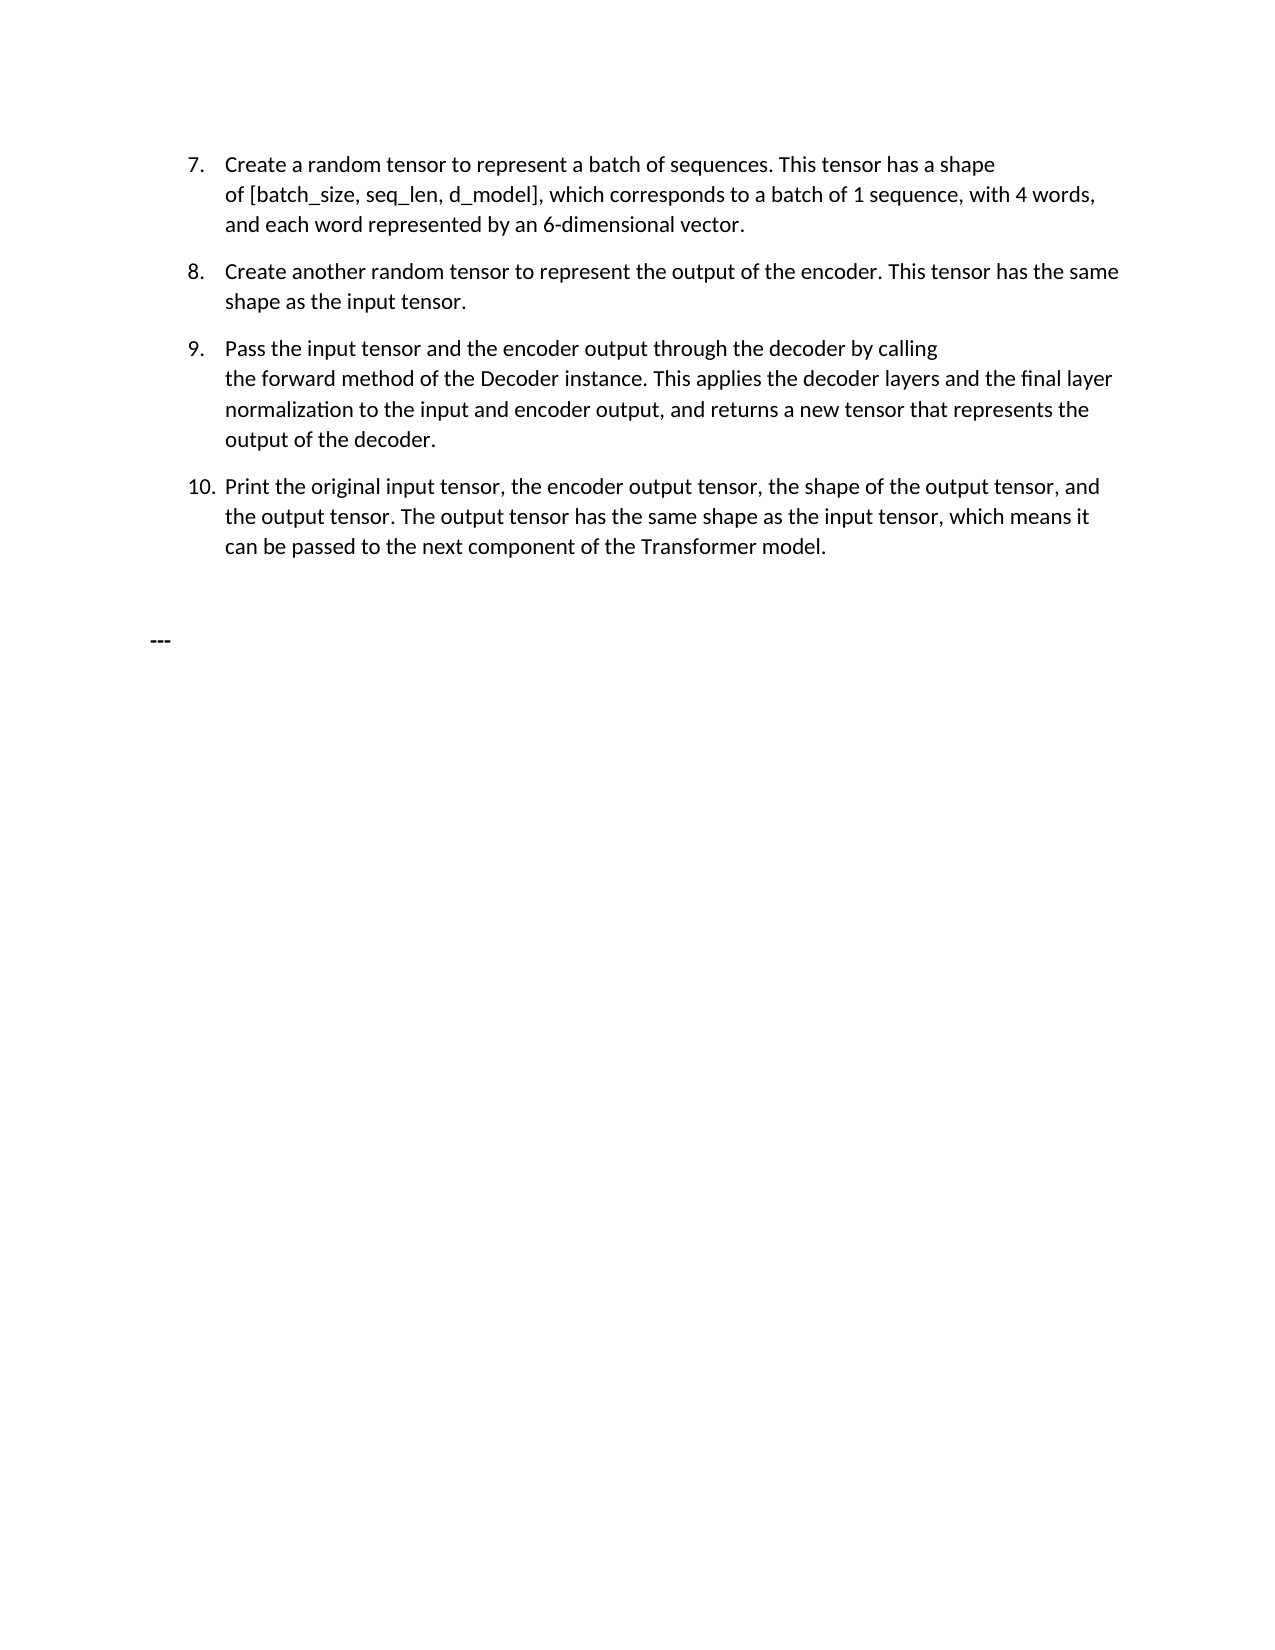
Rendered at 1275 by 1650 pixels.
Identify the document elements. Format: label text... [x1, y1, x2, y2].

list Create another random tensor to represent the output of the encoder. This tensor has the same shape as the input tensor. [187, 257, 1125, 316]
list Print the original input tensor, the encoder output tensor, the shape of the output tensor, and the output tensor. The output tensor has the same shape as the input tensor, which means it can be passed to the next component of the Transformer model. [187, 472, 1125, 560]
text --- [150, 626, 1125, 654]
list Create a random tensor to represent a batch of sequences. This tensor has a shape of [batch_size, seq_len, d_model], which corresponds to a batch of 1 sequence, with 4 words, and each word represented by an 6-dimensional vector. [187, 150, 1125, 238]
list Pass the input tensor and the encoder output through the decoder by calling the forward method of the Decoder instance. This applies the decoder layers and the final layer normalization to the input and encoder output, and returns a new tensor that represents the output of the decoder. [187, 334, 1125, 453]
